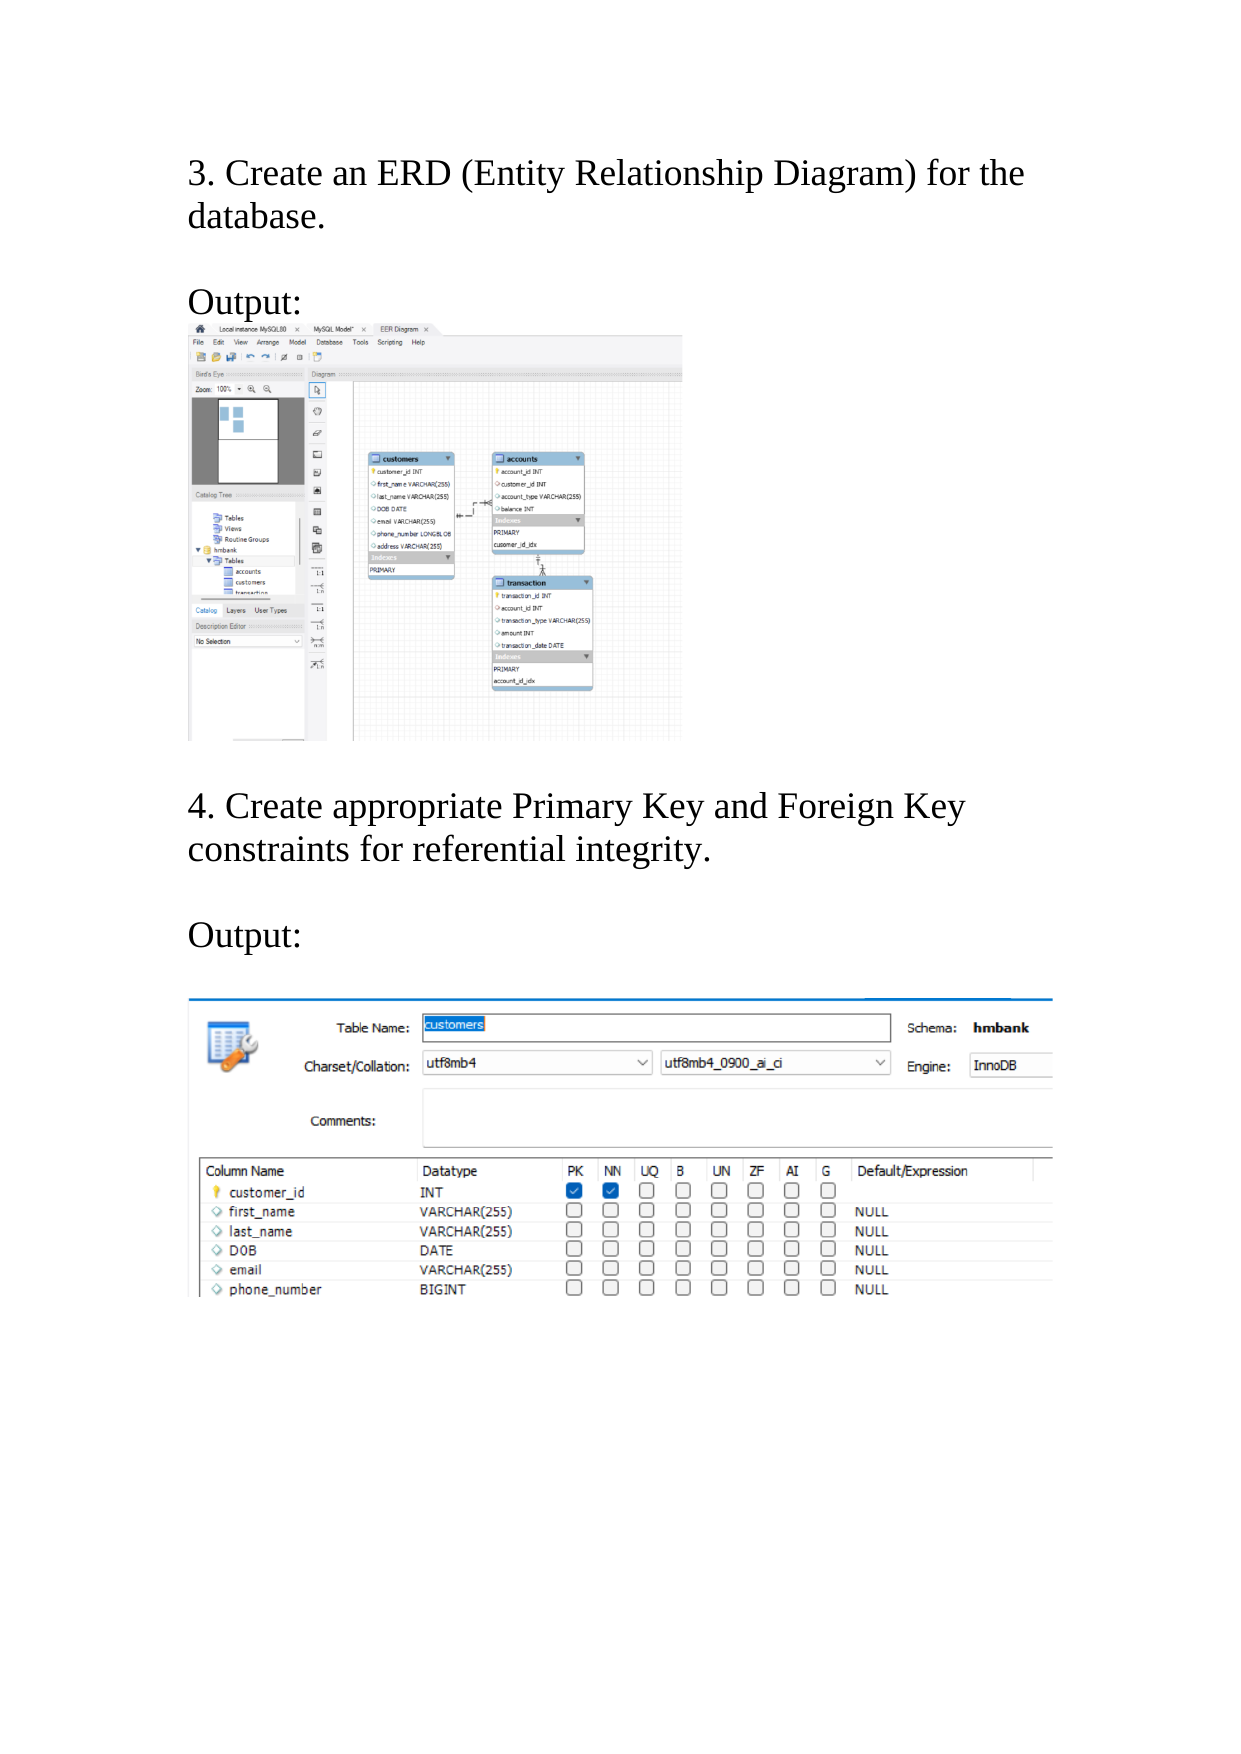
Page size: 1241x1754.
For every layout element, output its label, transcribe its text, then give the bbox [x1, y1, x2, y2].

picture [187, 998, 1053, 1297]
list Output: [187, 279, 1053, 322]
list Create appropriate Primary Key and Foreign Key constraints for referential integrity. [187, 783, 1053, 869]
picture [188, 322, 683, 741]
list Create an ERD (Entity Relationship Diagram) for the database. [187, 150, 1053, 236]
list Output: [187, 912, 1053, 956]
